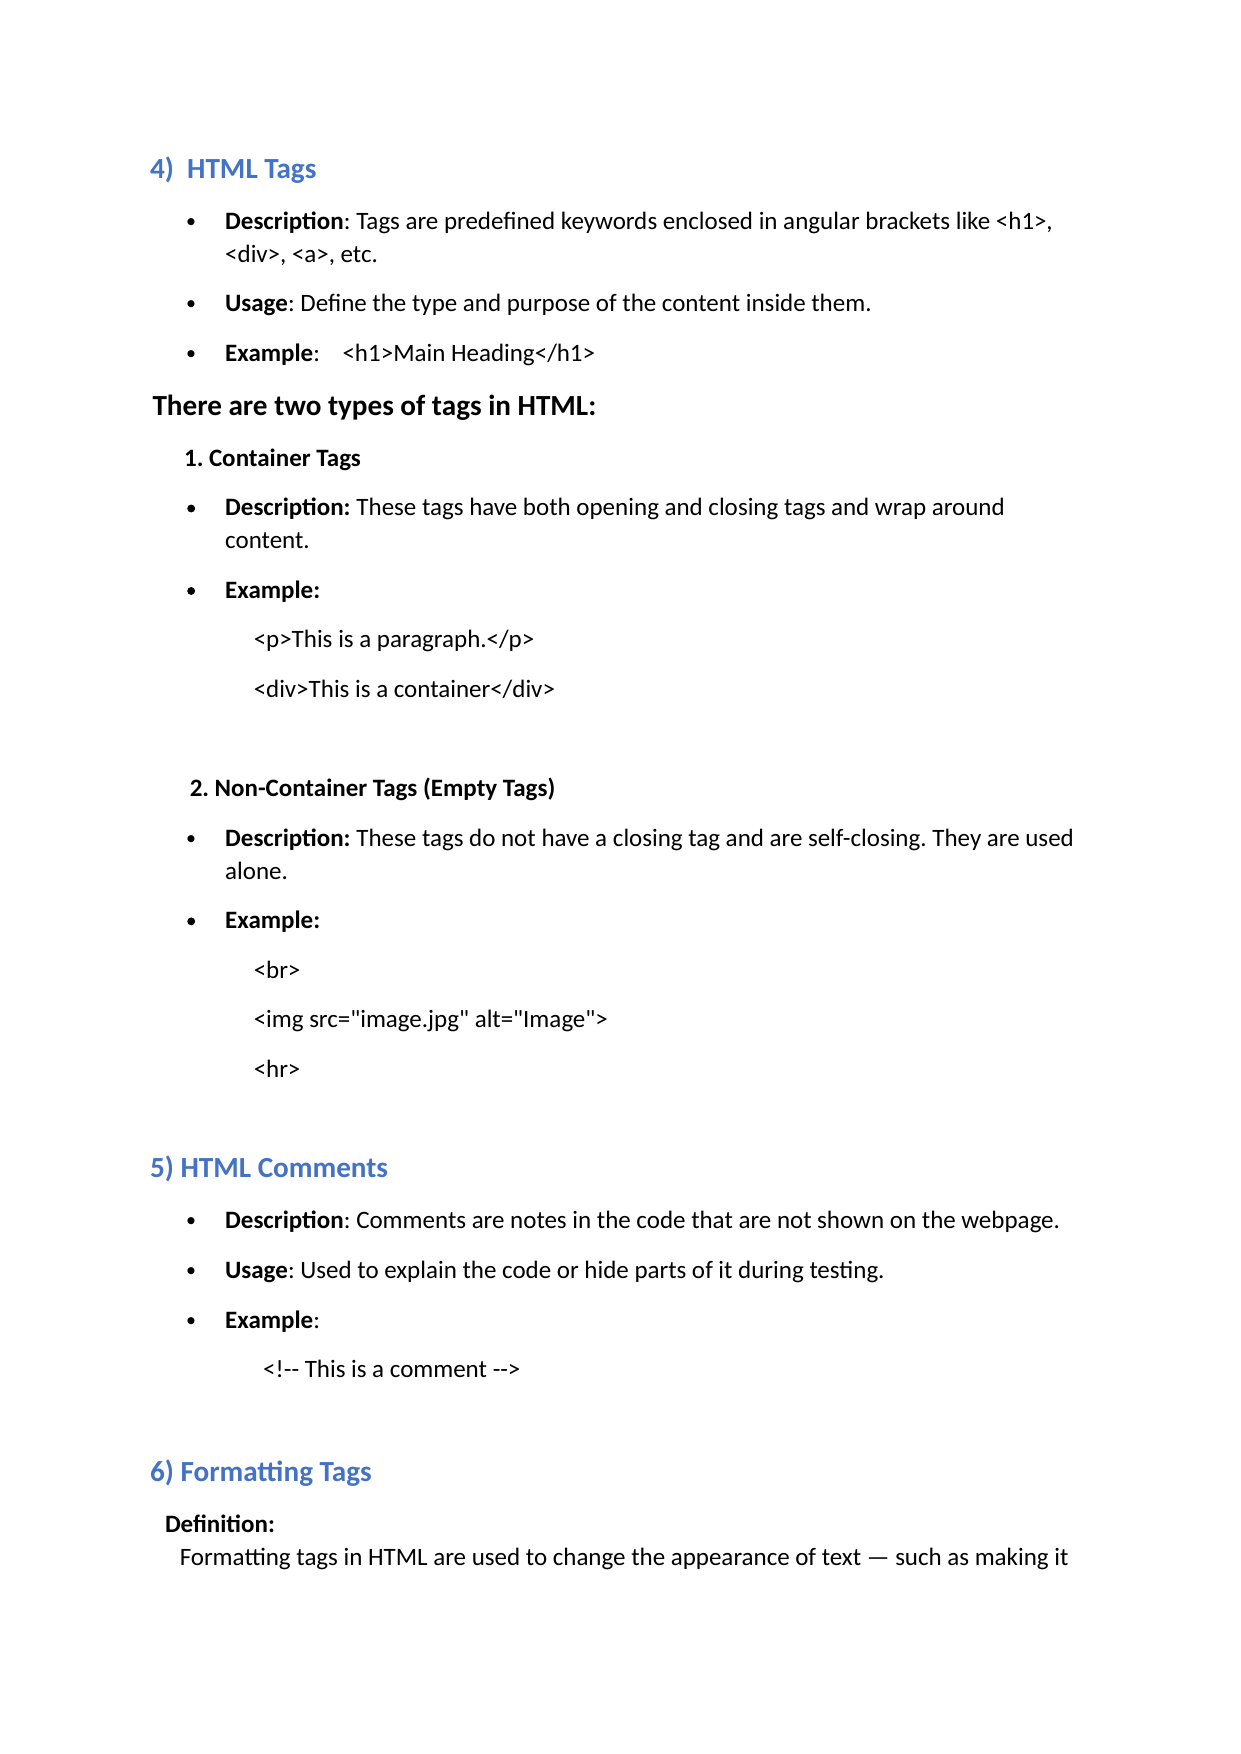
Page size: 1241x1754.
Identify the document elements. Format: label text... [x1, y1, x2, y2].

text 5) HTML Comments [150, 1149, 1090, 1185]
list Description: Comments are notes in the code that are not shown on the webpage. [187, 1205, 1090, 1235]
text <img src="image.jpg" alt="Image"> [150, 1003, 1090, 1034]
text <!-- This is a comment --> [150, 1353, 1090, 1384]
list Example: <h1>Main Heading</h1> [187, 337, 1090, 368]
list Example: [187, 574, 1090, 604]
text There are two types of tags in HTML: [135, 387, 1090, 422]
text 6) Formatting Tags [150, 1453, 1090, 1488]
text <p>This is a paragraph.</p> [150, 623, 1090, 654]
list Description: Tags are predefined keywords enclosed in angular brackets like <h1>, <div>, <a>, etc. [187, 205, 1090, 268]
text <br> [150, 954, 1090, 984]
list Usage: Used to explain the code or hide parts of it during testing. [187, 1254, 1090, 1285]
list Example: [187, 904, 1090, 935]
list Usage: Define the type and purpose of the content inside them. [187, 288, 1090, 318]
list Example: [187, 1304, 1090, 1334]
list Description: These tags have both opening and closing tags and wrap around content. [187, 491, 1090, 555]
text 1. Container Tags [150, 442, 1090, 472]
text 2. Non-Container Tags (Empty Tags) [150, 772, 1090, 803]
list Description: These tags do not have a closing tag and are self-closing. They are used alone. [187, 822, 1090, 885]
text <div>This is a container</div> [150, 673, 1090, 704]
text <hr> [150, 1053, 1090, 1084]
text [165, 1508, 1090, 1571]
text 4) HTML Tags [150, 150, 1090, 186]
